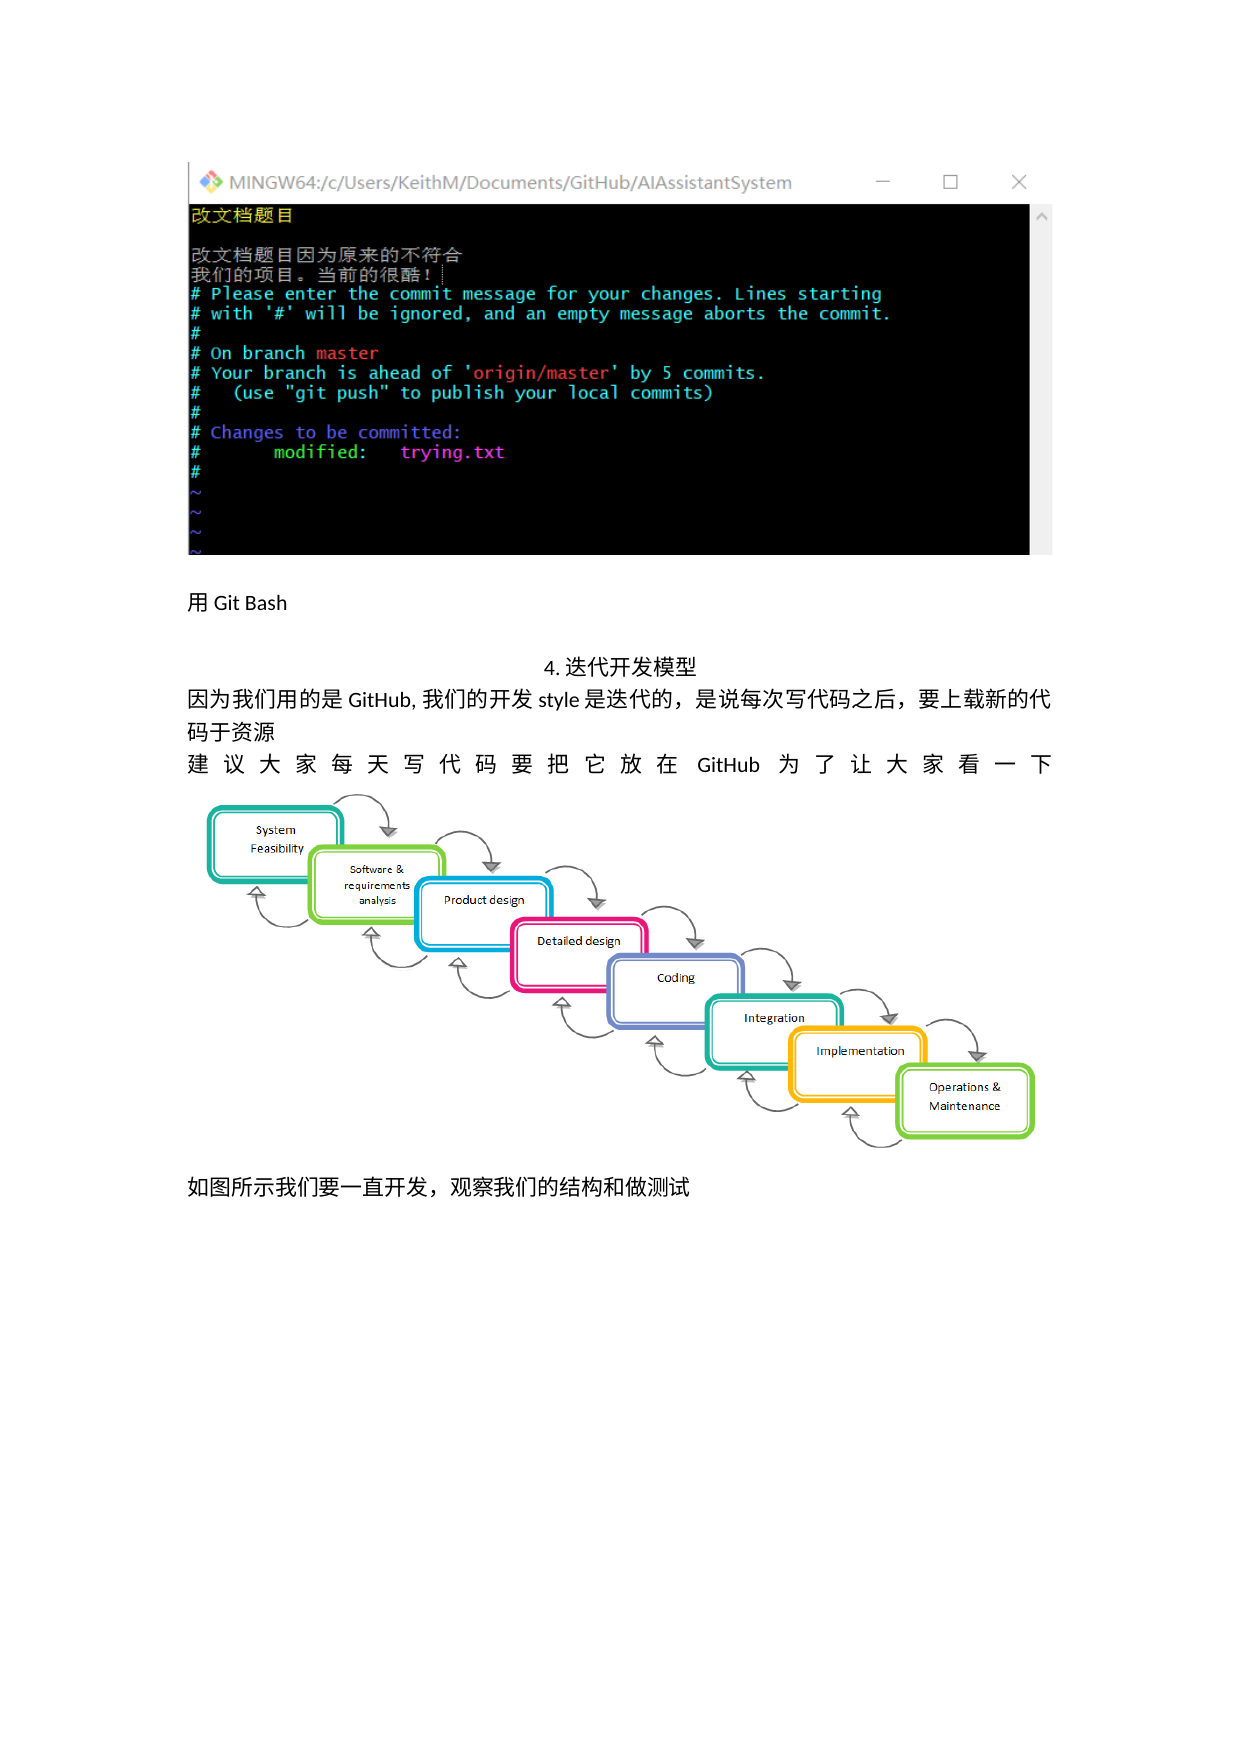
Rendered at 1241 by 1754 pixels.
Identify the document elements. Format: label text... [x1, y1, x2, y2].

list 用Git Bash [187, 584, 1053, 617]
picture [187, 162, 1053, 555]
list 迭代开发模型 [187, 649, 1053, 682]
list 如图所示我们要一直开发，观察我们的结构和做测试 [187, 1169, 1053, 1202]
picture [187, 779, 1052, 1164]
list 因为我们用的是GitHub, 我们的开发style是迭代的，是说每次写代码之后，要上载新的代码于资源 [187, 682, 1053, 747]
